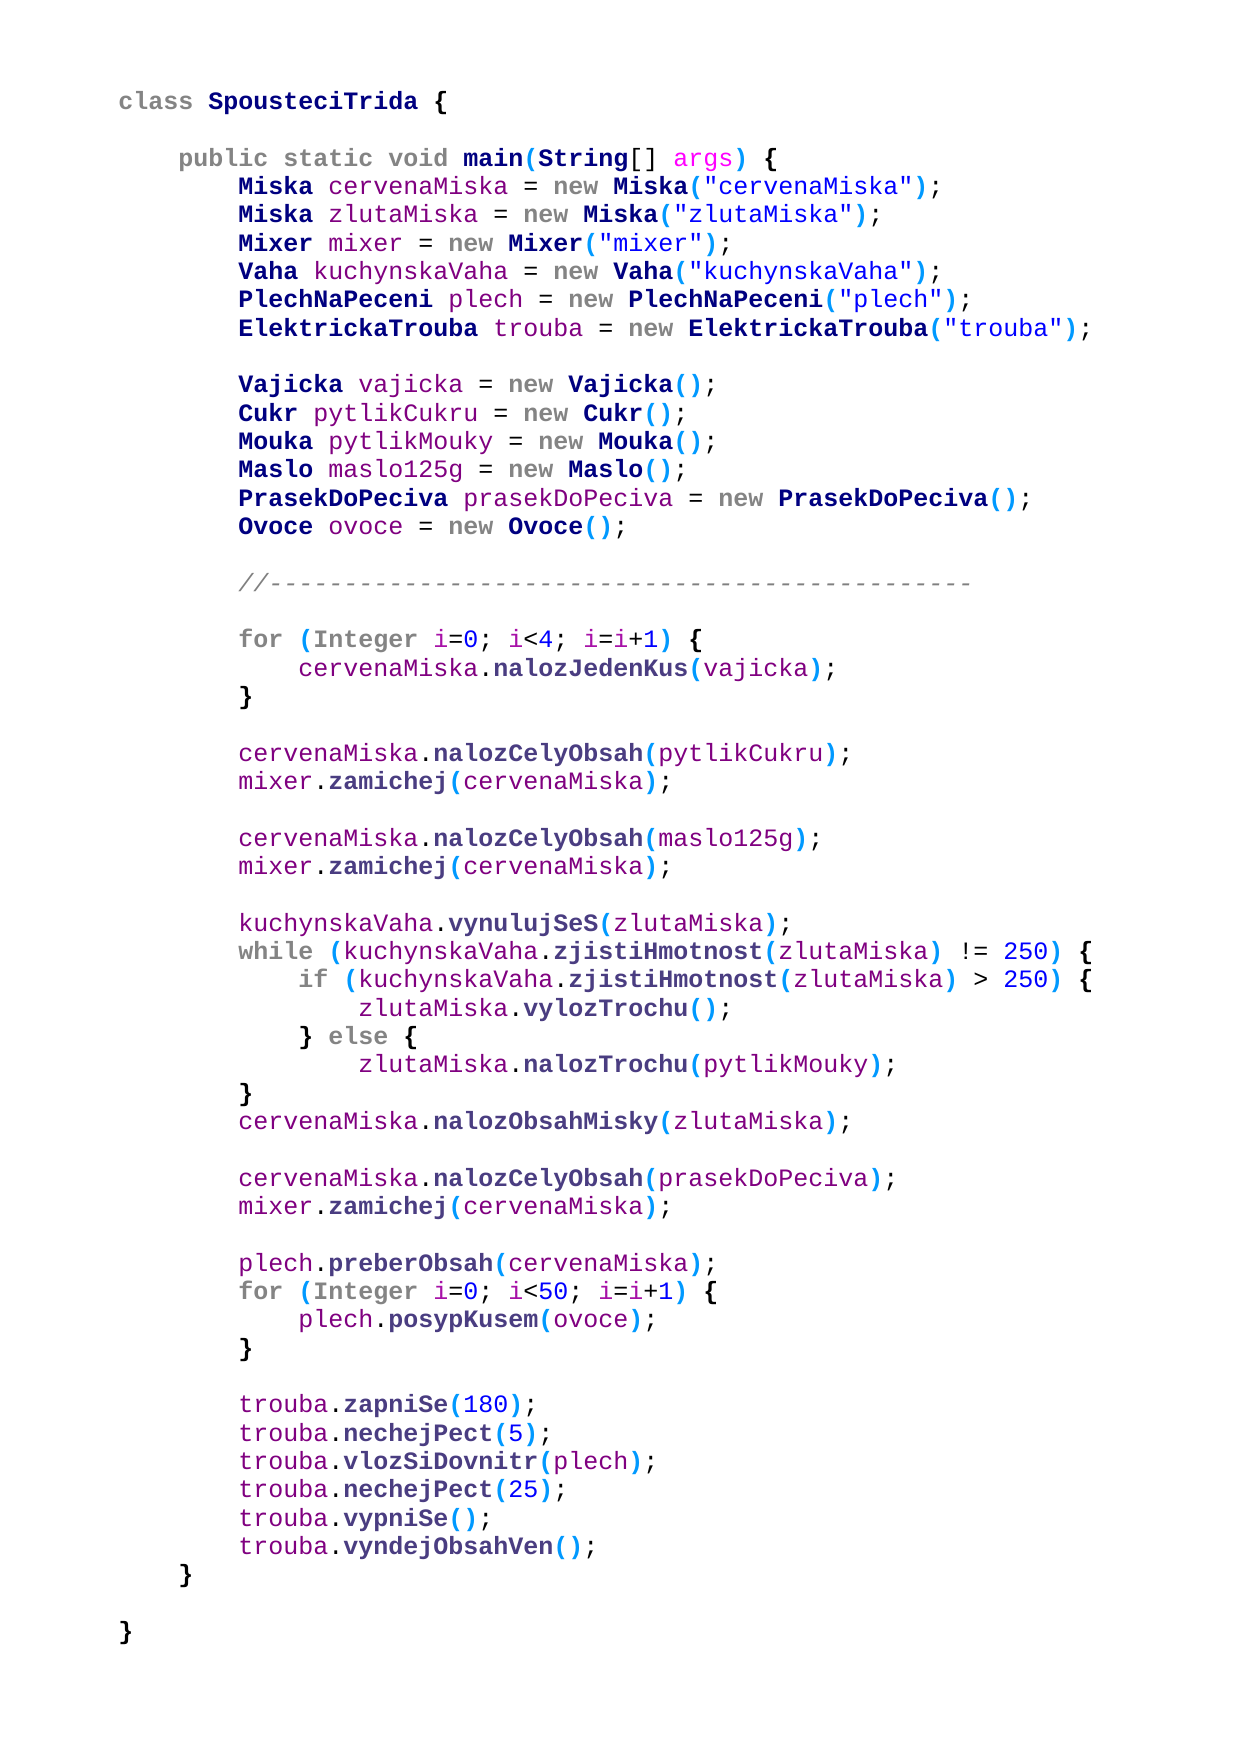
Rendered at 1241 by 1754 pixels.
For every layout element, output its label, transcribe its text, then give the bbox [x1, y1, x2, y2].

text class SpousteciTrida { [118, 89, 1122, 117]
text public static void main(String[] args) { Miska cervenaMiska = new Miska("cervenaMiska"); Miska zlutaMiska = new Miska("zlutaMiska"); Mixer mixer = new Mixer("mixer"); Vaha kuchynskaVaha = new Vaha("kuchynskaVaha"); PlechNaPeceni plech = new PlechNaPeceni("plech"); ElektrickaTrouba trouba = new ElektrickaTrouba("trouba"); Vajicka vajicka = new Vajicka(); Cukr pytlikCukru = new Cukr(); Mouka pytlikMouky = new Mouka(); Maslo maslo125g = new Maslo(); PrasekDoPeciva prasekDoPeciva = new PrasekDoPeciva(); Ovoce ovoce = new Ovoce(); //----------------------------------------------- for (Integer i=0; i<4; i=i+1) { cervenaMiska.nalozJedenKus(vajicka); } cervenaMiska.nalozCelyObsah(pytlikCukru); mixer.zamichej(cervenaMiska); cervenaMiska.nalozCelyObsah(maslo125g); mixer.zamichej(cervenaMiska); kuchynskaVaha.vynulujSeS(zlutaMiska); while (kuchynskaVaha.zjistiHmotnost(zlutaMiska) != 250) { if (kuchynskaVaha.zjistiHmotnost(zlutaMiska) > 250) { zlutaMiska.vylozTrochu(); } else { zlutaMiska.nalozTrochu(pytlikMouky); } cervenaMiska.nalozObsahMisky(zlutaMiska); cervenaMiska.nalozCelyObsah(prasekDoPeciva); mixer.zamichej(cervenaMiska); plech.preberObsah(cervenaMiska); for (Integer i=0; i<50; i=i+1) { plech.posypKusem(ovoce); } trouba.zapniSe(180); trouba.nechejPect(5); trouba.vlozSiDovnitr(plech); trouba.nechejPect(25); trouba.vypniSe(); trouba.vyndejObsahVen(); [118, 117, 1122, 1562]
text } [118, 1562, 1122, 1590]
text } [118, 1590, 1122, 1647]
